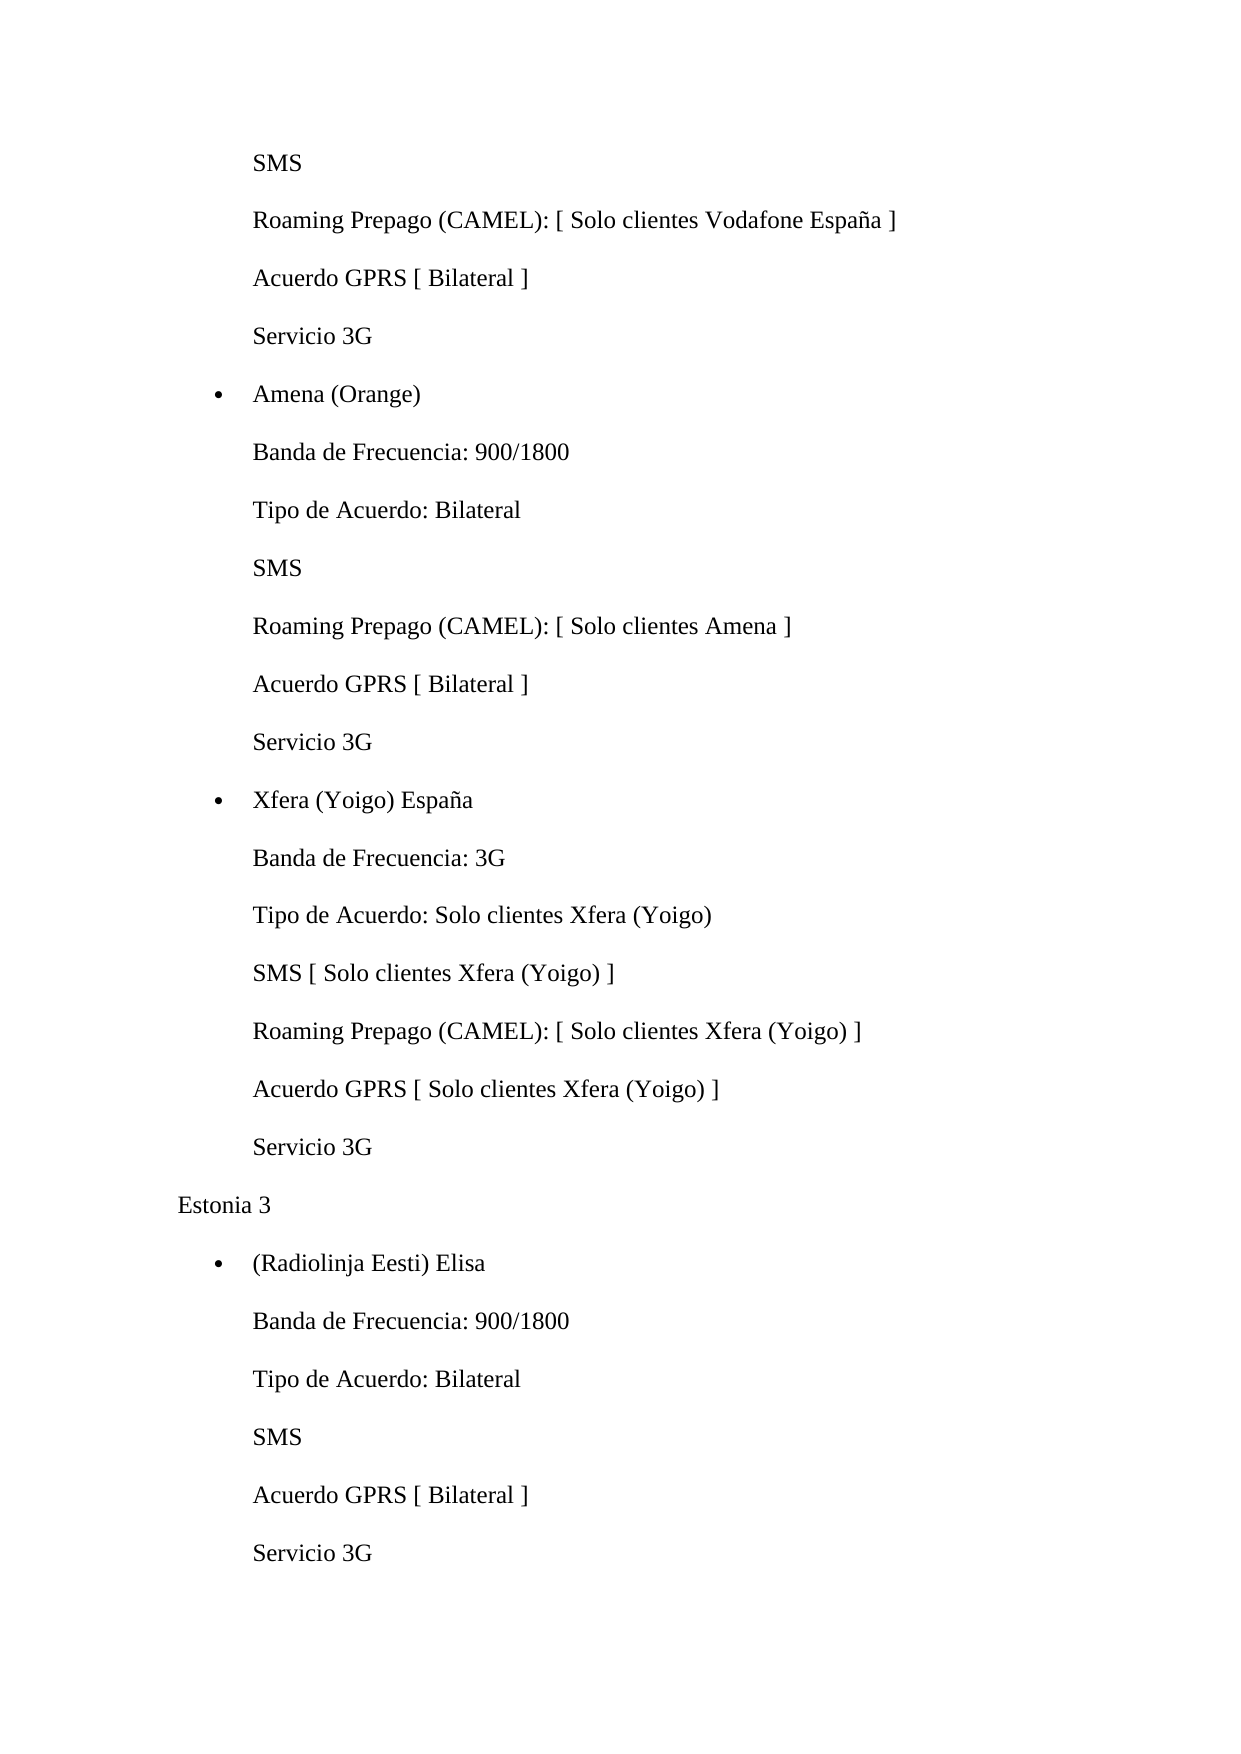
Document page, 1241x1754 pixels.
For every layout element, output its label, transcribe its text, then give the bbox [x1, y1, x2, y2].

text Tipo de Acuerdo: Bilateral [252, 1364, 1063, 1393]
text SMS [252, 553, 1063, 582]
text Acuerdo GPRS [ Bilateral ] [252, 1480, 1063, 1508]
text SMS [ Solo clientes Xfera (Yoigo) ] [252, 958, 1063, 987]
list Amena (Orange) [215, 379, 1063, 408]
text Servicio 3G [252, 727, 1063, 756]
text Estonia 3 [177, 1190, 1063, 1219]
text Roaming Prepago (CAMEL): [ Solo clientes Vodafone España ] [252, 206, 1063, 234]
text SMS [252, 148, 1063, 176]
text Acuerdo GPRS [ Bilateral ] [252, 669, 1063, 698]
text Banda de Frecuencia: 3G [252, 843, 1063, 871]
text Acuerdo GPRS [ Bilateral ] [252, 263, 1063, 292]
text Banda de Frecuencia: 900/1800 [252, 437, 1063, 466]
text Tipo de Acuerdo: Solo clientes Xfera (Yoigo) [252, 901, 1063, 929]
text Servicio 3G [252, 1538, 1063, 1566]
text SMS [252, 1422, 1063, 1451]
text Servicio 3G [252, 321, 1063, 350]
text Tipo de Acuerdo: Bilateral [252, 495, 1063, 524]
text Servicio 3G [252, 1132, 1063, 1161]
text Acuerdo GPRS [ Solo clientes Xfera (Yoigo) ] [252, 1074, 1063, 1103]
list Xfera (Yoigo) España [215, 785, 1063, 813]
text Banda de Frecuencia: 900/1800 [252, 1306, 1063, 1335]
list (Radiolinja Eesti) Elisa [215, 1248, 1063, 1277]
text Roaming Prepago (CAMEL): [ Solo clientes Amena ] [252, 611, 1063, 640]
text Roaming Prepago (CAMEL): [ Solo clientes Xfera (Yoigo) ] [252, 1016, 1063, 1045]
